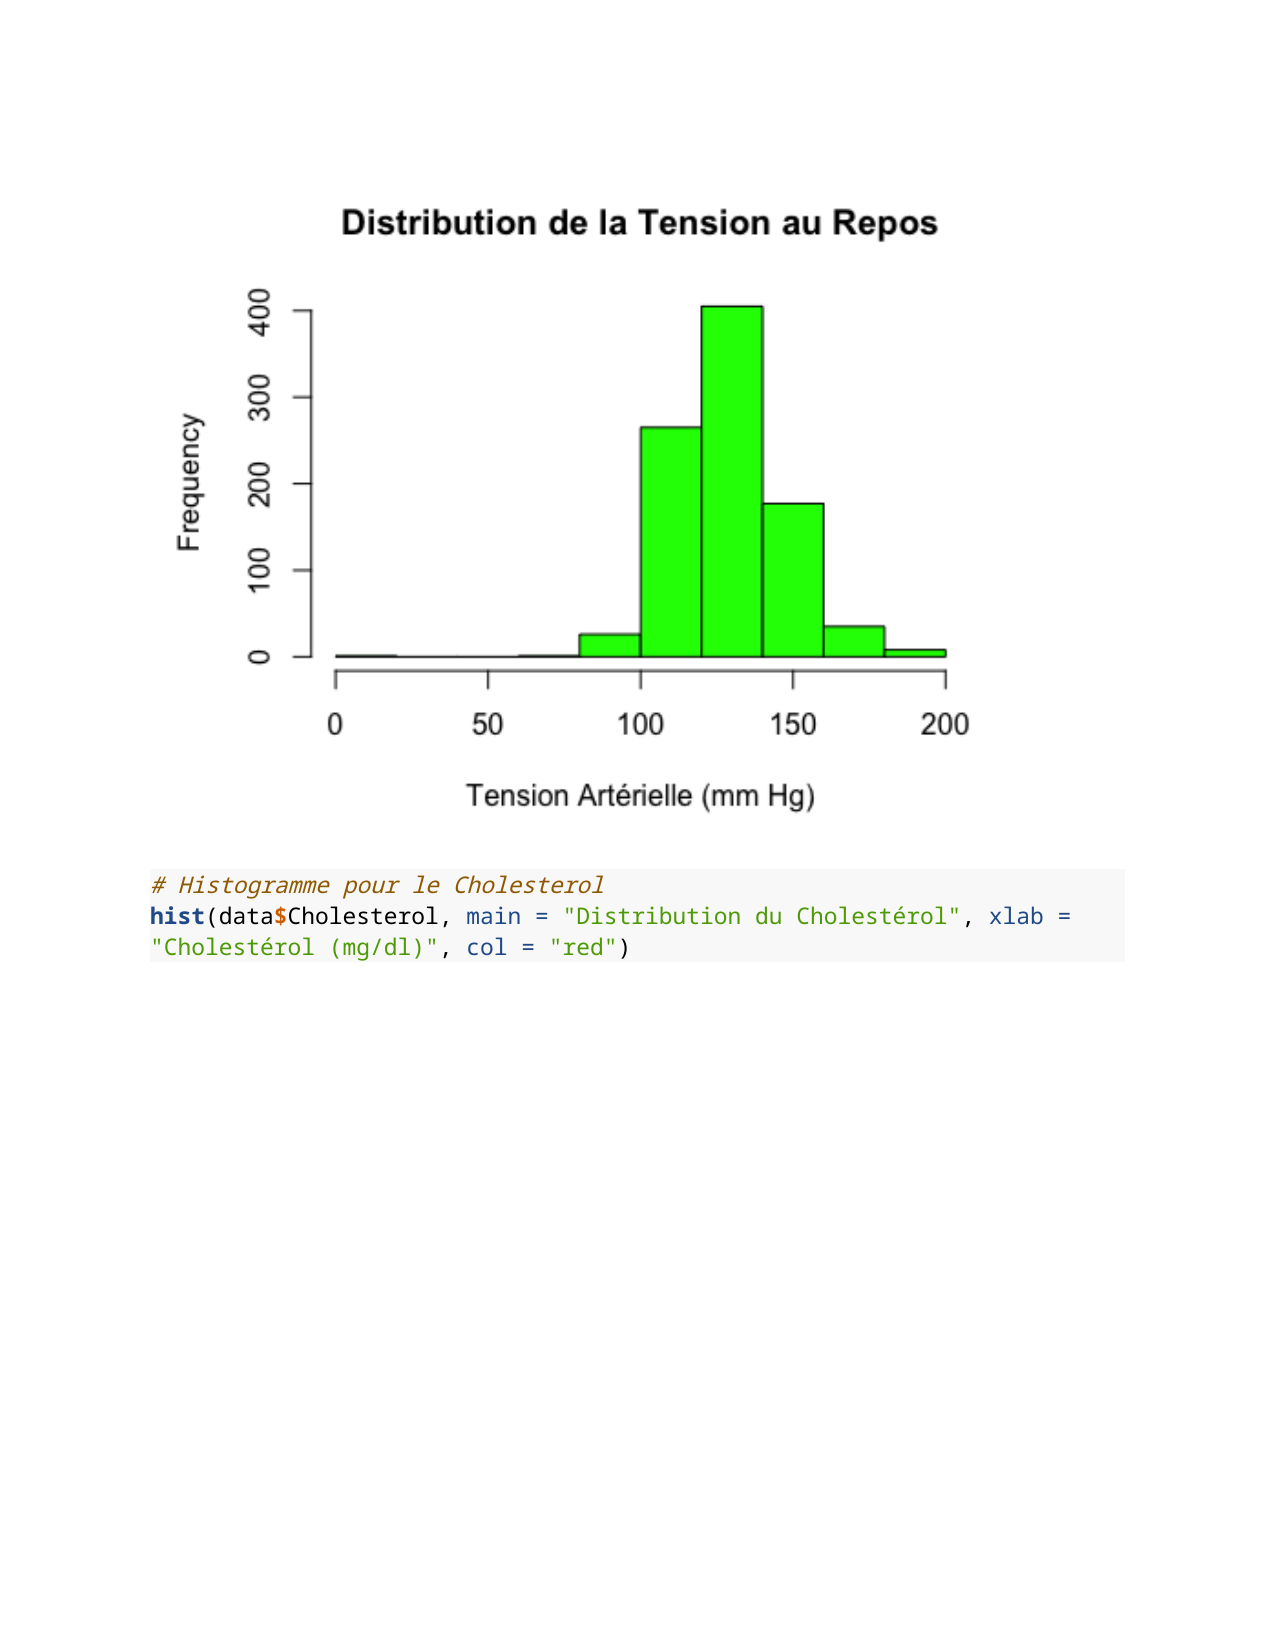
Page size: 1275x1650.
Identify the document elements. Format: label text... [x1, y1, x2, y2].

text # Histogramme pour le Cholesterol hist(data$Cholesterol, main = "Distribution du Cholestérol", xlab = "Cholestérol (mg/dl)", col = "red") [604, 869, 1125, 962]
picture [168, 150, 1044, 850]
